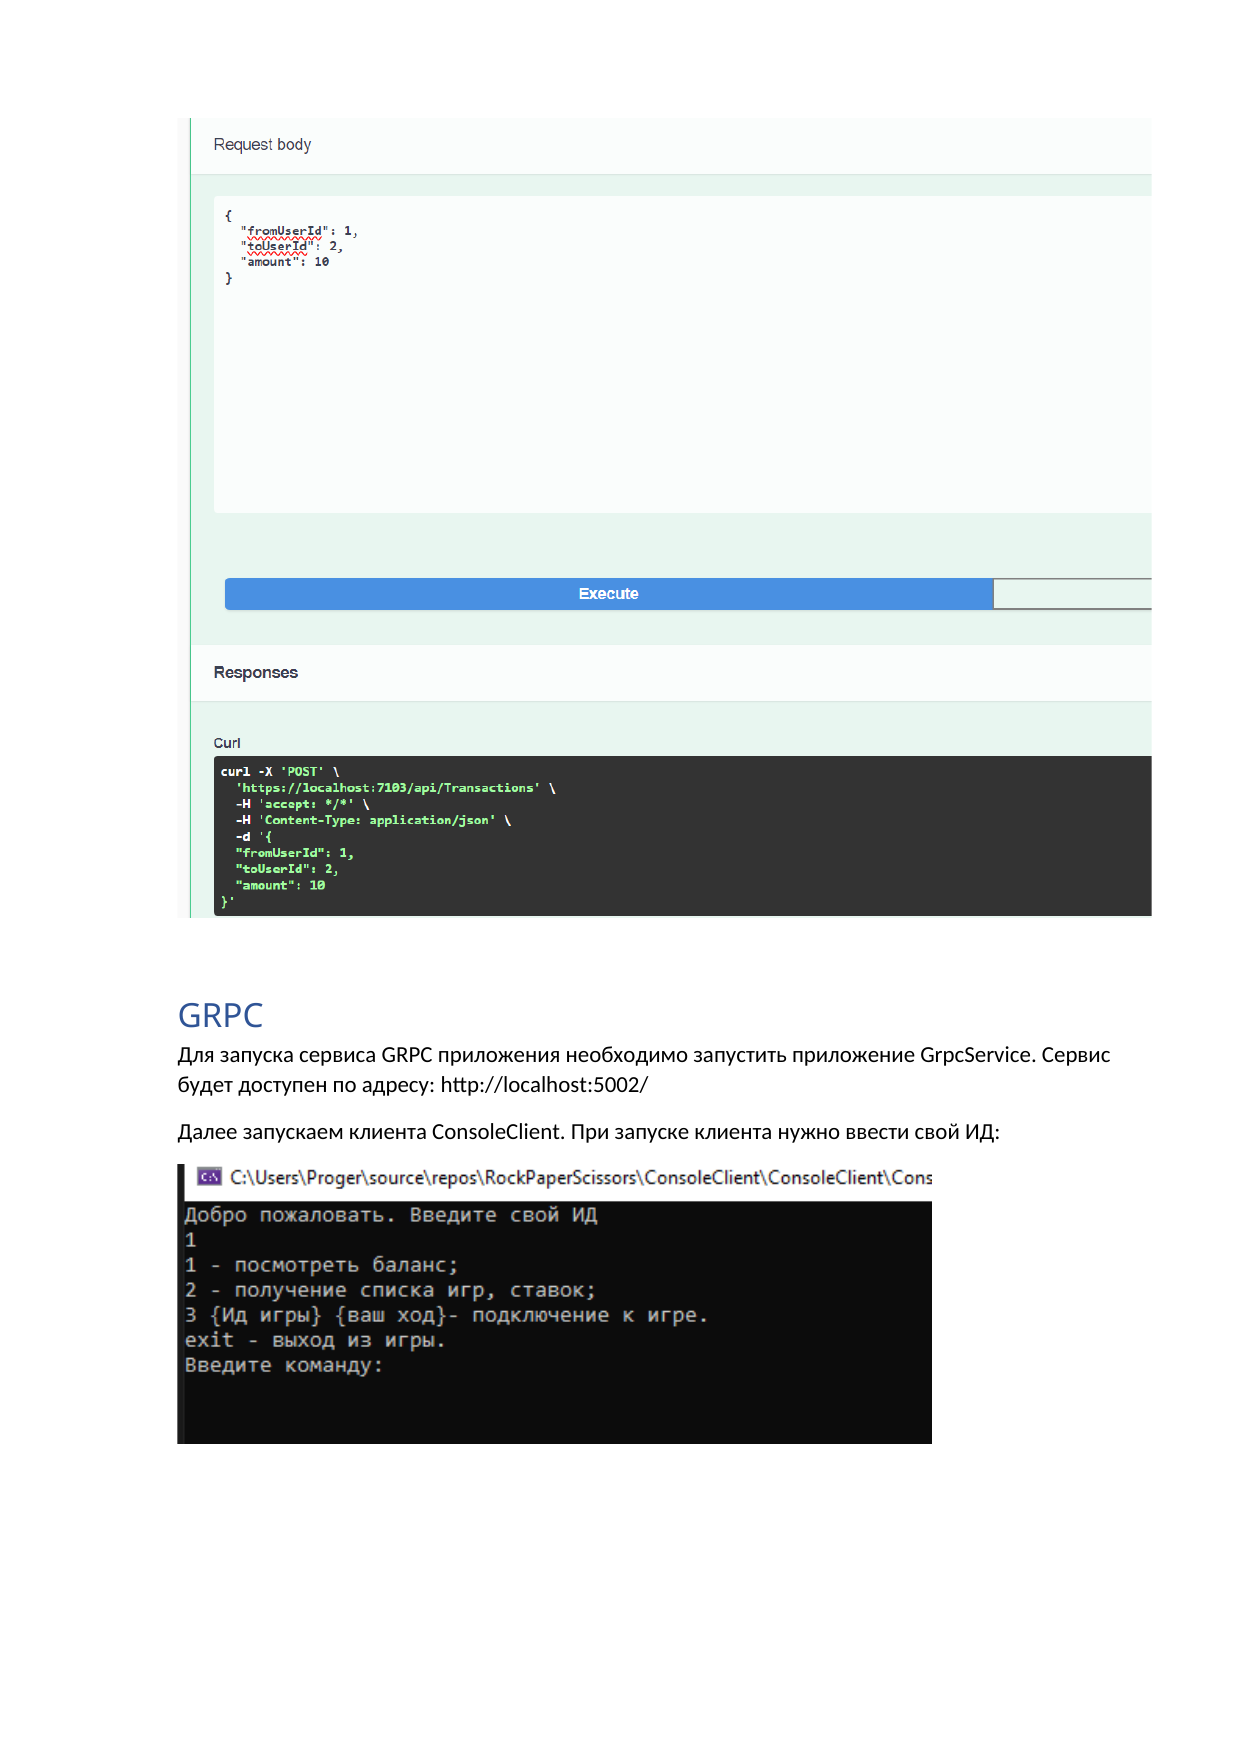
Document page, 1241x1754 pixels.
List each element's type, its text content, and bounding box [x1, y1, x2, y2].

text Далее запускаем клиента ConsoleClient. При запуске клиента нужно ввести свой ИД: [177, 1117, 1152, 1146]
picture [177, 1164, 932, 1444]
text Для запуска сервиса GRPC приложения необходимо запустить приложение GrpcService. Сервис будет доступен по адресу: http://localhost:5002/ [177, 1040, 1152, 1099]
picture [177, 118, 1152, 918]
subtitle GRPC [177, 991, 1152, 1037]
